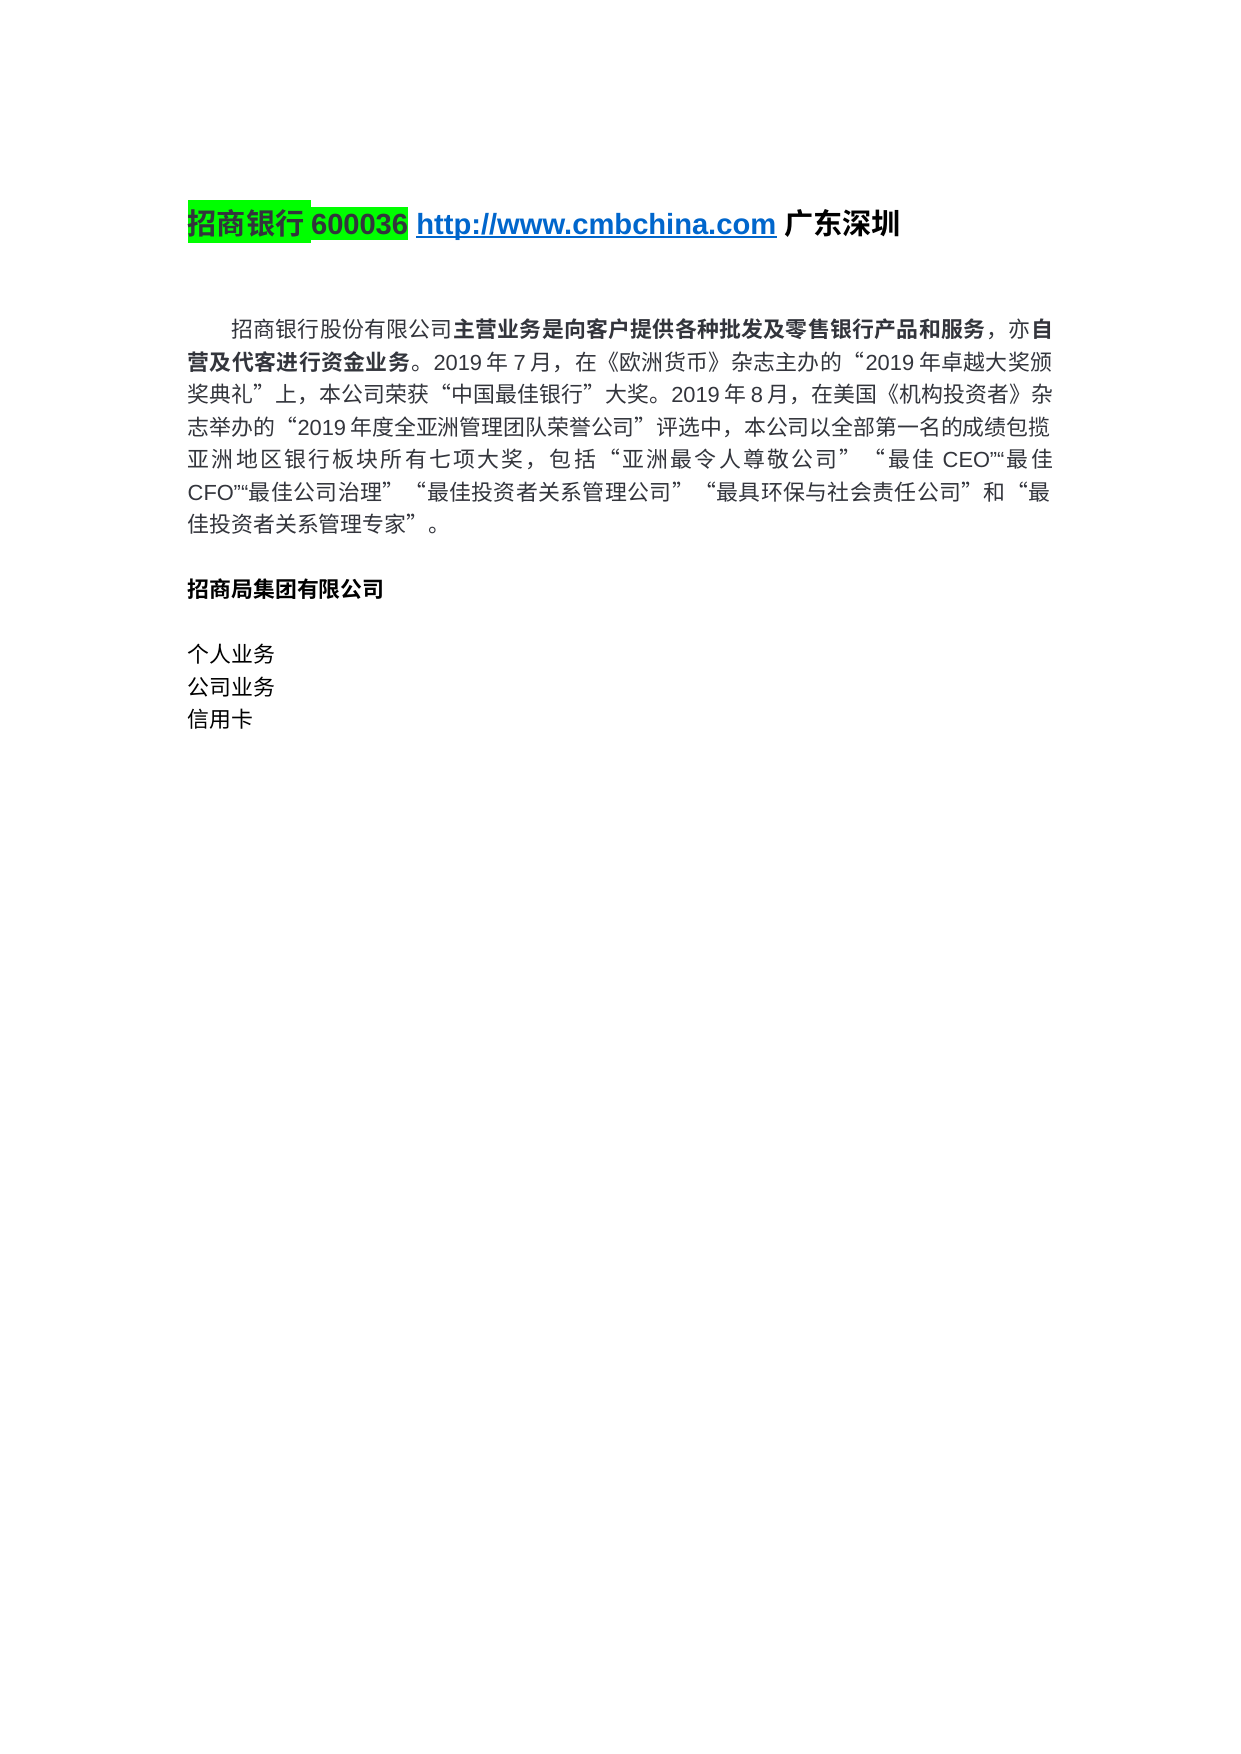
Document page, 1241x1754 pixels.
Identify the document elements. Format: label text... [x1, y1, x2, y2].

subtitle 招商银行 600036 http://www.cmbchina.com 广东深圳 [187, 189, 1053, 254]
text 招商银行股份有限公司主营业务是向客户提供各种批发及零售银行产品和服务，亦自营及代客进行资金业务。2019年7月，在《欧洲货币》杂志主办的“2019年卓越大奖颁奖典礼”上，本公司荣获“中国最佳银行”大奖。2019年8月，在美国《机构投资者》杂志举办的“2019年度全亚洲管理团队荣誉公司”评选中，本公司以全部第一名的成绩包揽亚洲地区银行板块所有七项大奖，包括“亚洲最令人尊敬公司”“最佳CEO”“最佳CFO”“最佳公司治理”“最佳投资者关系管理公司”“最具环保与社会责任公司”和“最佳投资者关系管理专家”。 [187, 312, 1053, 539]
text 招商局集团有限公司 [187, 572, 1053, 604]
text 个人业务 [187, 637, 1053, 669]
text 信用卡 [187, 702, 1053, 734]
text 公司业务 [187, 669, 1053, 702]
